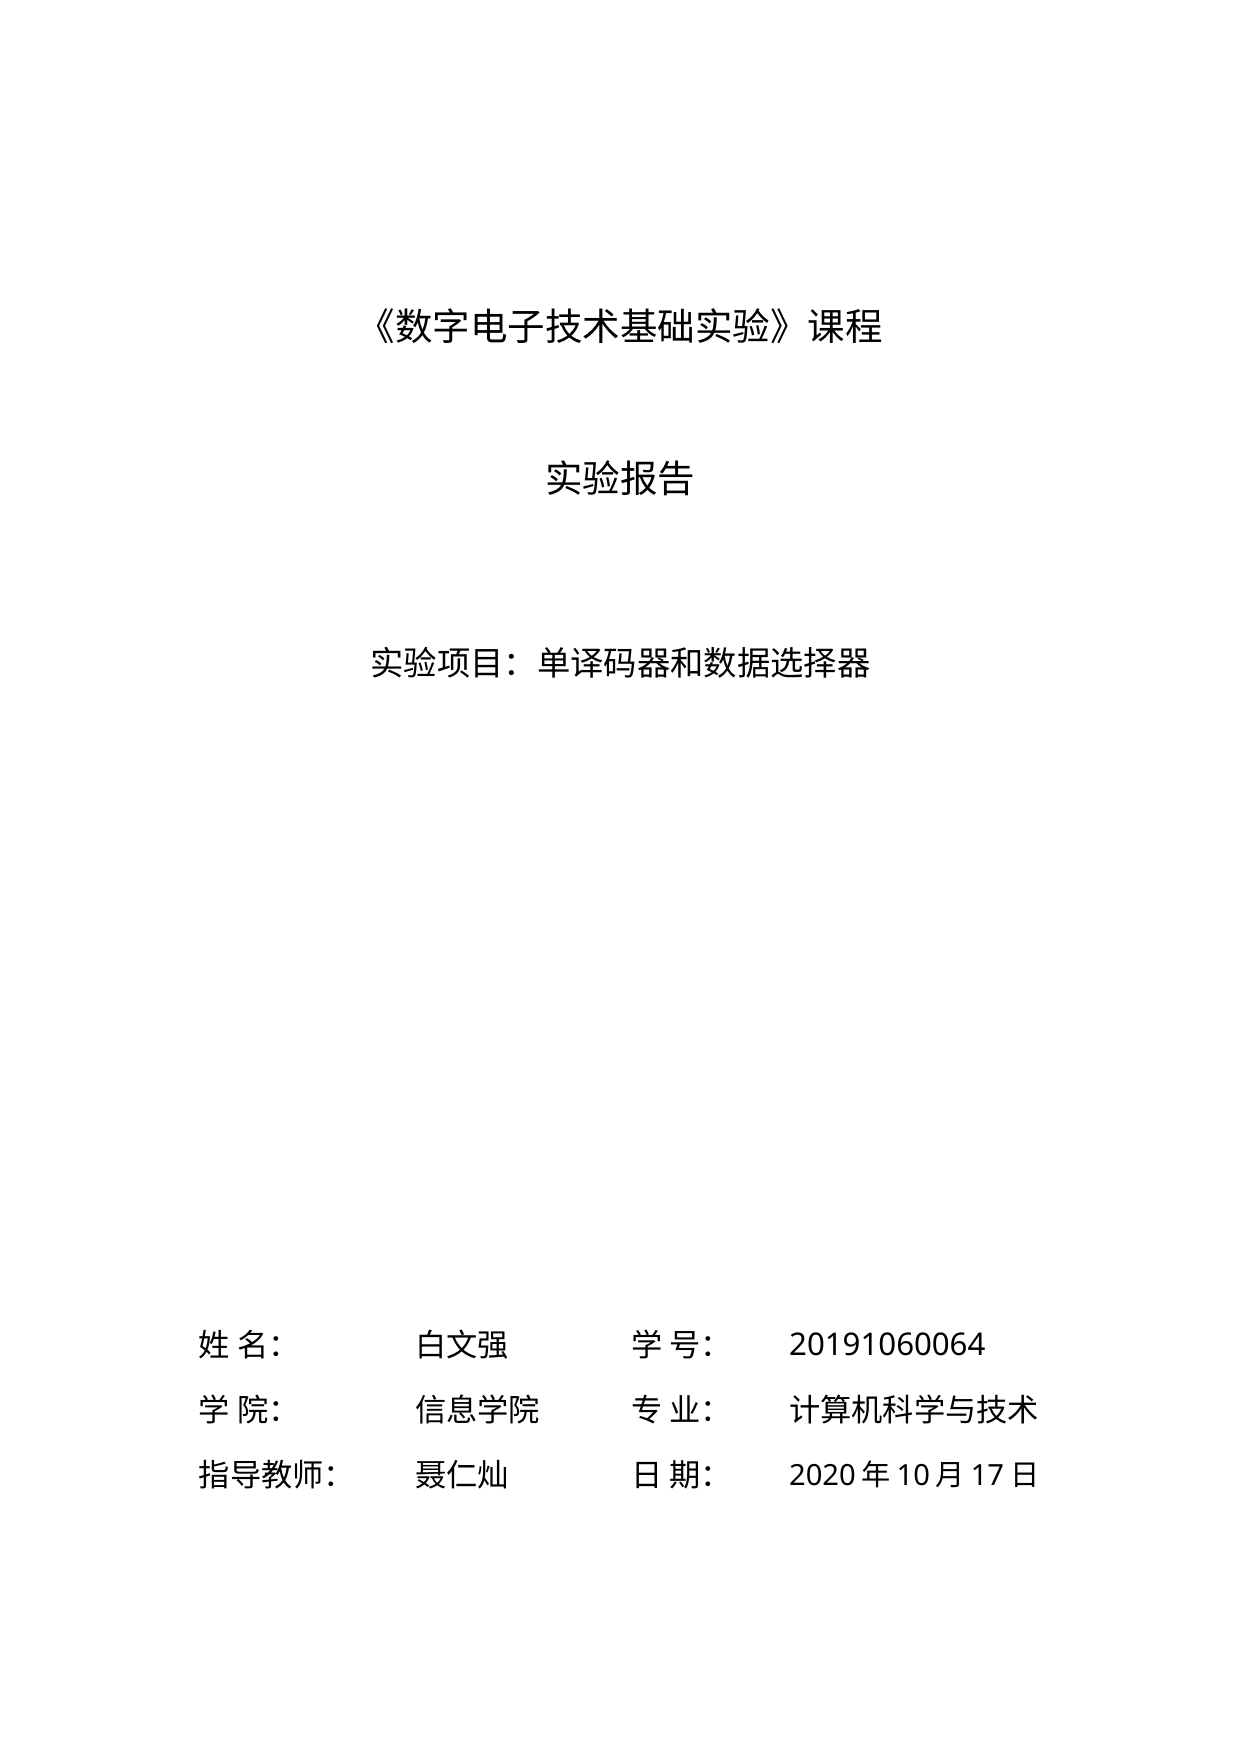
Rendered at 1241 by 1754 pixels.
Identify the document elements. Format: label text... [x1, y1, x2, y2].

table_header 学 号： [620, 1311, 778, 1376]
table_cell 2020年10月17日 [778, 1441, 1052, 1506]
table_header 白文强 [404, 1311, 619, 1376]
table_header 20191060064 [778, 1311, 1052, 1376]
text 实验项目：单译码器和数据选择器 [187, 628, 1053, 693]
table_cell 指导教师： [188, 1441, 403, 1506]
table_cell 学 院： [188, 1376, 403, 1441]
table_cell 专 业： [620, 1376, 778, 1441]
table_cell 日 期： [620, 1441, 778, 1506]
table_cell 聂仁灿 [404, 1441, 619, 1506]
table_cell 信息学院 [404, 1376, 619, 1441]
table_header 姓 名： [188, 1311, 403, 1376]
text 《数字电子技术基础实验》课程 [187, 292, 1053, 357]
text 实验报告 [187, 444, 1053, 509]
table_cell 计算机科学与技术 [778, 1376, 1052, 1441]
